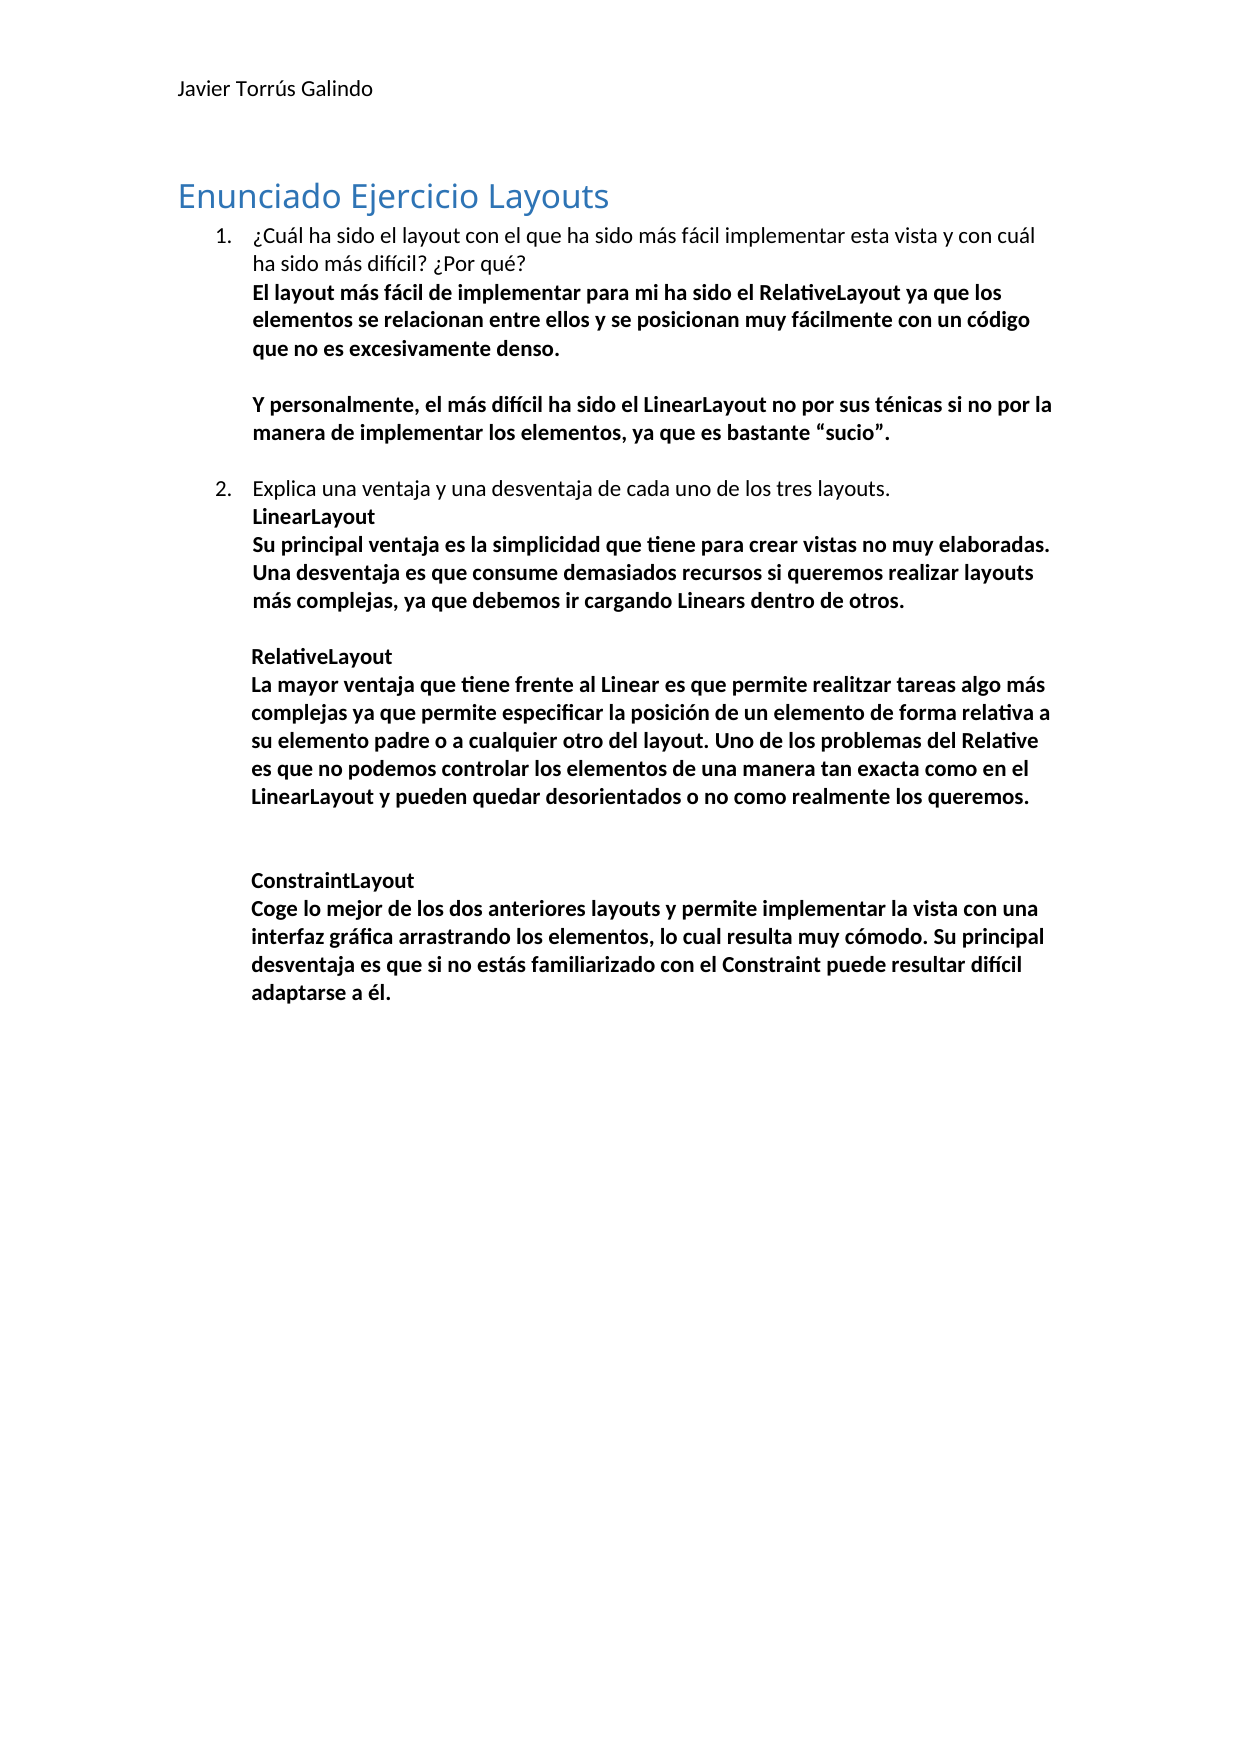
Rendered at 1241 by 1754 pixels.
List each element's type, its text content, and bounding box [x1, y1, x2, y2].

subtitle Enunciado Ejercicio Layouts [177, 173, 1063, 218]
text Su principal ventaja es la simplicidad que tiene para crear vistas no muy elaboradas. Una desventaja es que consume demasiados recursos si queremos realizar layouts más complejas, ya que debemos ir cargando Linears dentro de otros. [252, 530, 1063, 614]
text Coge lo mejor de los dos anteriores layouts y permite implementar la vista con una interfaz gráfica arrastrando los elementos, lo cual resulta muy cómodo. Su principal desventaja es que si no estás familiarizado con el Constraint puede resultar difícil adaptarse a él. [251, 894, 1063, 1006]
text El layout más fácil de implementar para mi ha sido el RelativeLayout ya que los elementos se relacionan entre ellos y se posicionan muy fácilmente con un código que no es excesivamente denso. [252, 278, 1063, 362]
list Explica una ventaja y una desventaja de cada uno de los tres layouts. [215, 474, 1063, 502]
list ¿Cuál ha sido el layout con el que ha sido más fácil implementar esta vista y con cuál ha sido más difícil? ¿Por qué? [215, 222, 1063, 278]
text LinearLayout [252, 502, 1063, 530]
text Y personalmente, el más difícil ha sido el LinearLayout no por sus ténicas si no por la manera de implementar los elementos, ya que es bastante “sucio”. [252, 390, 1063, 446]
text RelativeLayout [251, 642, 1063, 670]
text ConstraintLayout [251, 866, 1063, 894]
text La mayor ventaja que tiene frente al Linear es que permite realitzar tareas algo más complejas ya que permite especificar la posición de un elemento de forma relativa a su elemento padre o a cualquier otro del layout. Uno de los problemas del Relative es que no podemos controlar los elementos de una manera tan exacta como en el LinearLayout y pueden quedar desorientados o no como realmente los queremos. [251, 670, 1063, 810]
